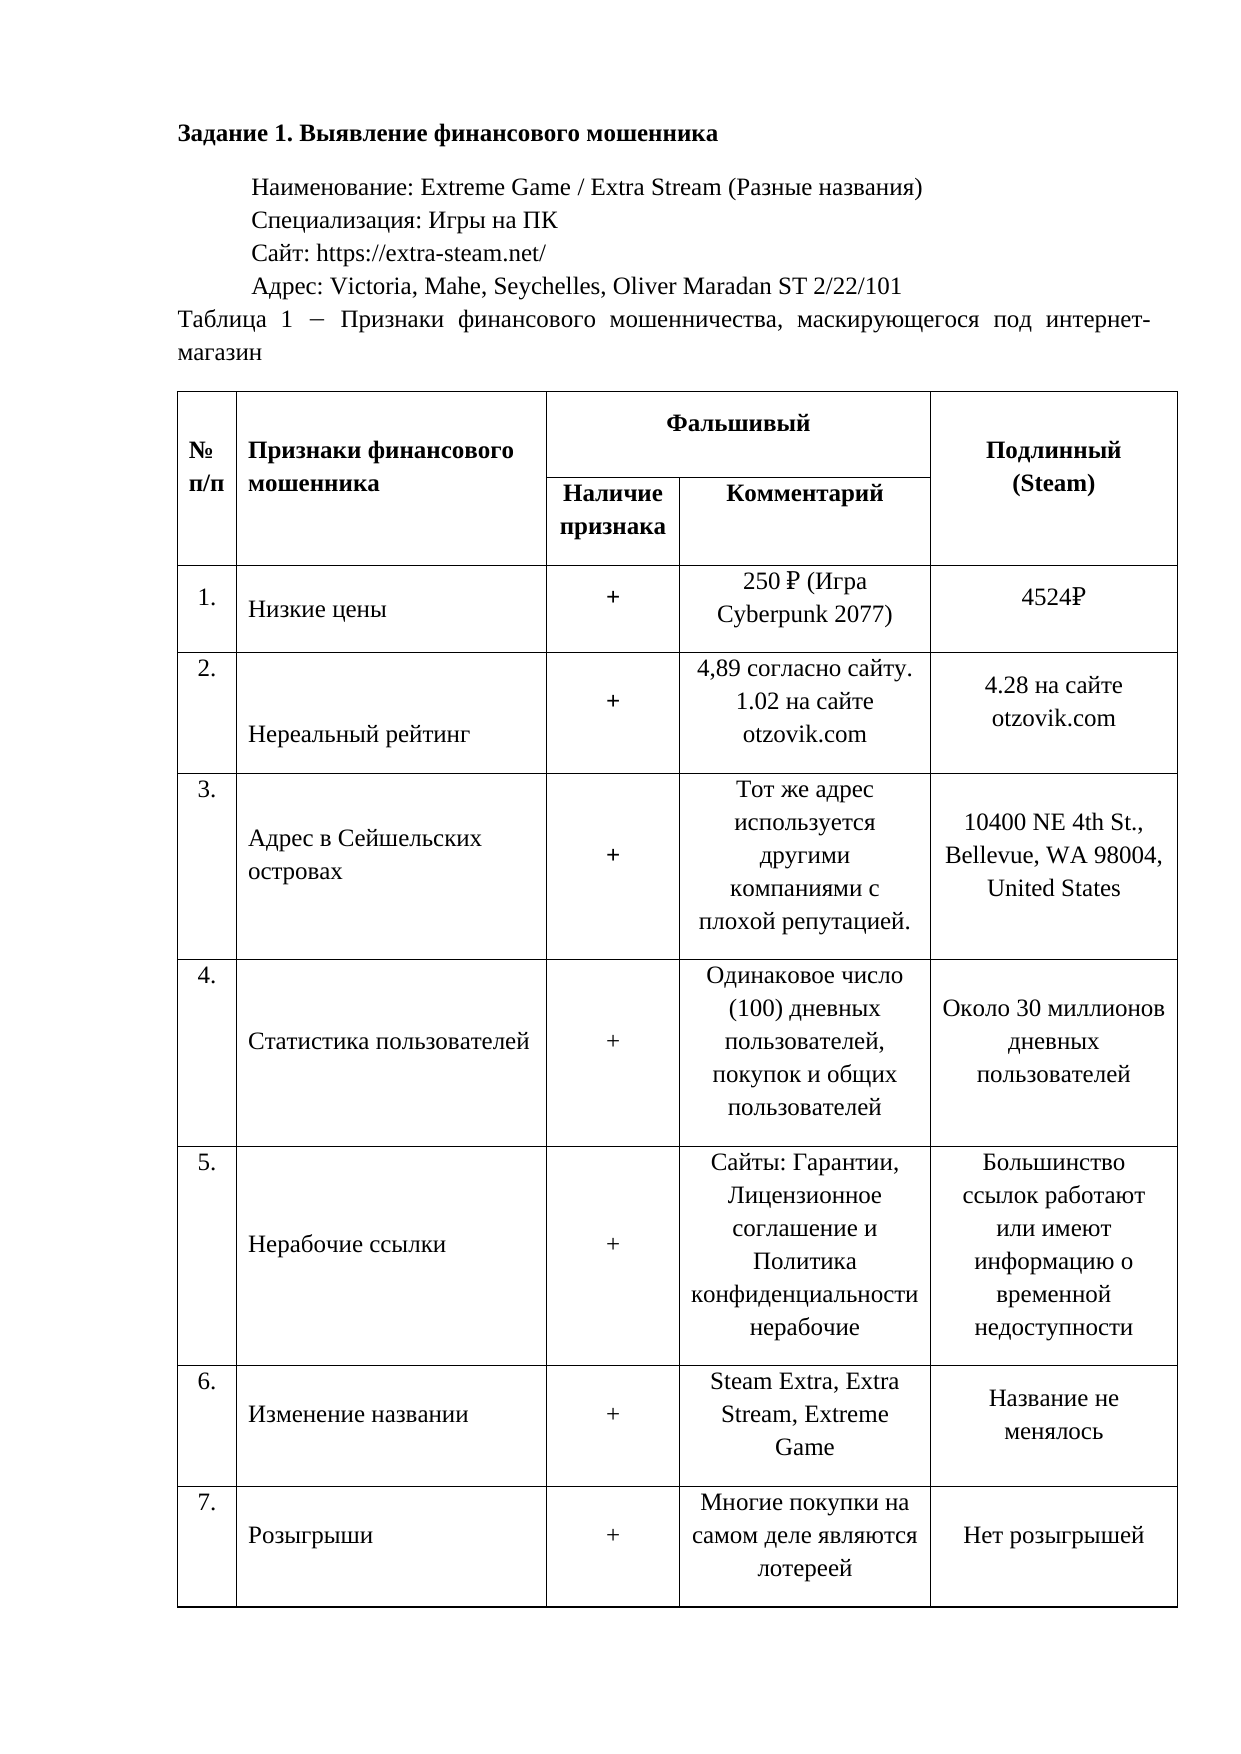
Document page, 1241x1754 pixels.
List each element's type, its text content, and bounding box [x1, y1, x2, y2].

table_cell Низкие цены [237, 566, 546, 652]
text Специализация: Игры на ПК [177, 205, 1152, 234]
table_cell 4,89 согласно сайту. 1.02 на сайте otzovik.com [680, 653, 930, 773]
table_cell + [547, 960, 679, 1146]
table_header № п/п [178, 392, 236, 565]
table_cell Розыгрыши [237, 1487, 546, 1606]
text Задание 1. Выявление финансового мошенника [177, 118, 1152, 147]
table_cell Нереальный рейтинг [237, 653, 546, 773]
text Наименование: Extreme Game / Extra Stream (Разные названия) [177, 172, 1152, 201]
table_header Признаки финансового мошенника [237, 392, 546, 565]
table_cell + [547, 1147, 679, 1365]
table_cell 1. [178, 566, 236, 652]
table_cell Нерабочие ссылки [237, 1147, 546, 1365]
table_cell 10400 NE 4th St., Bellevue, WA 98004, United States [931, 774, 1177, 959]
table_cell Многие покупки на самом деле являются лотереей [680, 1487, 930, 1606]
table_cell Наличие признака [547, 478, 679, 565]
table_cell 4. [178, 960, 236, 1146]
table_cell 4524₽ [931, 566, 1177, 652]
text Сайт: https://extra-steam.net/ [177, 238, 1152, 267]
text Таблица 1 − Признаки финансового мошенничества, маскирующегося под интернет-магазин [177, 304, 1152, 366]
table_cell Нет розыгрышей [931, 1487, 1177, 1606]
table_cell 250 ₽ (Игра Cyberpunk 2077) [680, 566, 930, 652]
table_cell 2. [178, 653, 236, 773]
table_cell Сайты: Гарантии, Лицензионное соглашение и Политика конфиденциальности нерабочие [680, 1147, 930, 1365]
table_cell Название не менялось [931, 1366, 1177, 1486]
table_cell + [547, 1487, 679, 1606]
table_cell + [547, 653, 679, 773]
text Адрес: Victoria, Mahe, Seychelles, Oliver Maradan ST 2/22/101 [177, 271, 1152, 300]
table_cell Изменение названии [237, 1366, 546, 1486]
table_cell Тот же адрес используется другими компаниями с плохой репутацией. [680, 774, 930, 959]
table_cell + [547, 566, 679, 652]
table_cell Адрес в Сейшельских островах [237, 774, 546, 959]
table_cell Статистика пользователей [237, 960, 546, 1146]
table_cell 7. [178, 1487, 236, 1606]
table_cell Steam Extra, Extra Stream, Extreme Game [680, 1366, 930, 1486]
table_cell Большинство ссылок работают или имеют информацию о временной недоступности [931, 1147, 1177, 1365]
table_header Подлинный (Steam) [931, 392, 1177, 565]
table_cell Около 30 миллионов дневных пользователей [931, 960, 1177, 1146]
table_cell + [547, 1366, 679, 1486]
table_cell Комментарий [680, 478, 930, 565]
table_cell + [547, 774, 679, 959]
table_cell Одинаковое число (100) дневных пользователей, покупок и общих пользователей [680, 960, 930, 1146]
table_cell 5. [178, 1147, 236, 1365]
table_cell 3. [178, 774, 236, 959]
table_header Фальшивый [547, 392, 930, 477]
table_cell 6. [178, 1366, 236, 1486]
table_cell 4.28 на сайте otzovik.com [931, 653, 1177, 773]
